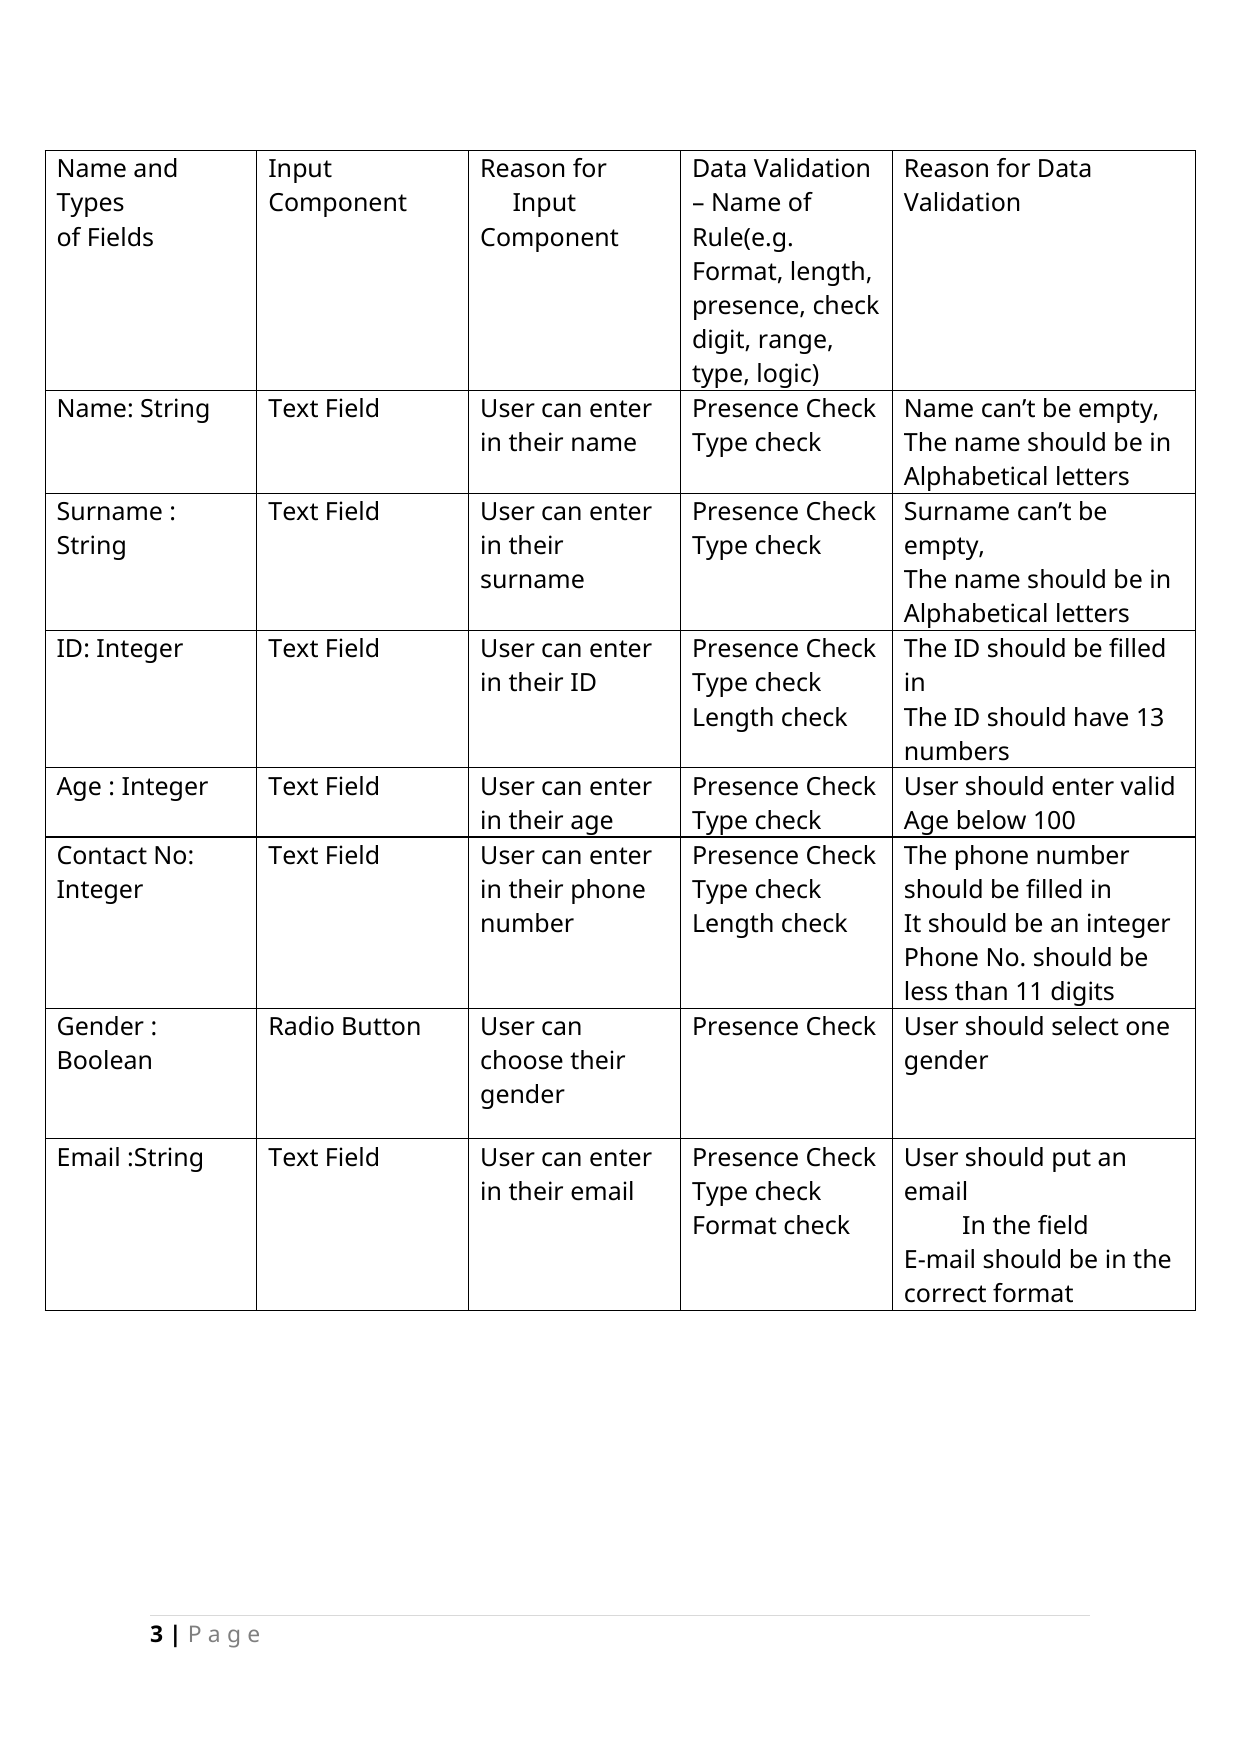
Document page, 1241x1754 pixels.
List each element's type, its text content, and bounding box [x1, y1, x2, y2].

table_cell User can enter in their name [469, 391, 680, 493]
table_header Reason for Data Validation [893, 151, 1195, 389]
table_cell The ID should be filled in The ID should have 13 numbers [893, 631, 1195, 767]
table_cell Presence Check [681, 1009, 892, 1138]
table_header Input Component [257, 151, 468, 389]
table_cell Text Field [257, 838, 468, 1008]
table_cell User can choose their gender [469, 1009, 680, 1138]
table_header Reason for Input Component [469, 151, 680, 389]
table_cell User should select one gender [893, 1009, 1195, 1138]
table_cell User can enter in their age [469, 768, 680, 836]
table_cell Text Field [257, 1139, 468, 1309]
table_cell Presence Check Type check Format check [681, 1139, 892, 1309]
table_cell Presence Check Type check Length check [681, 838, 892, 1008]
table_cell Presence Check Type check [681, 768, 892, 836]
table_cell Gender : Boolean [46, 1009, 256, 1138]
table_cell Text Field [257, 391, 468, 493]
table_cell Age : Integer [46, 768, 256, 836]
table_cell User can enter in their email [469, 1139, 680, 1309]
table_cell User should enter valid Age below 100 [893, 768, 1195, 836]
table_cell Email :String [46, 1139, 256, 1309]
table_cell Presence Check Type check Length check [681, 631, 892, 767]
table_cell Surname can’t be empty, The name should be in Alphabetical letters [893, 494, 1195, 630]
table_cell User should put an email In the field E-mail should be in the correct format [893, 1139, 1195, 1309]
table_header Data Validation – Name of Rule(e.g. Format, length, presence, check digit, range, type, logic) [681, 151, 892, 389]
table_cell Text Field [257, 494, 468, 630]
table_cell ID: Integer [46, 631, 256, 767]
table_cell Name: String [46, 391, 256, 493]
table_cell Text Field [257, 631, 468, 767]
table_cell Contact No: Integer [46, 838, 256, 1008]
table_cell Text Field [257, 768, 468, 836]
table_cell User can enter in their surname [469, 494, 680, 630]
table_cell User can enter in their ID [469, 631, 680, 767]
table_cell Surname : String [46, 494, 256, 630]
table_cell Radio Button [257, 1009, 468, 1138]
table_cell User can enter in their phone number [469, 838, 680, 1008]
table_cell Presence Check Type check [681, 494, 892, 630]
table_cell Name can’t be empty, The name should be in Alphabetical letters [893, 391, 1195, 493]
table_cell Presence Check Type check [681, 391, 892, 493]
table_header Name and Types of Fields [46, 151, 256, 389]
table_cell The phone number should be filled in It should be an integer Phone No. should be less than 11 digits [893, 838, 1195, 1008]
